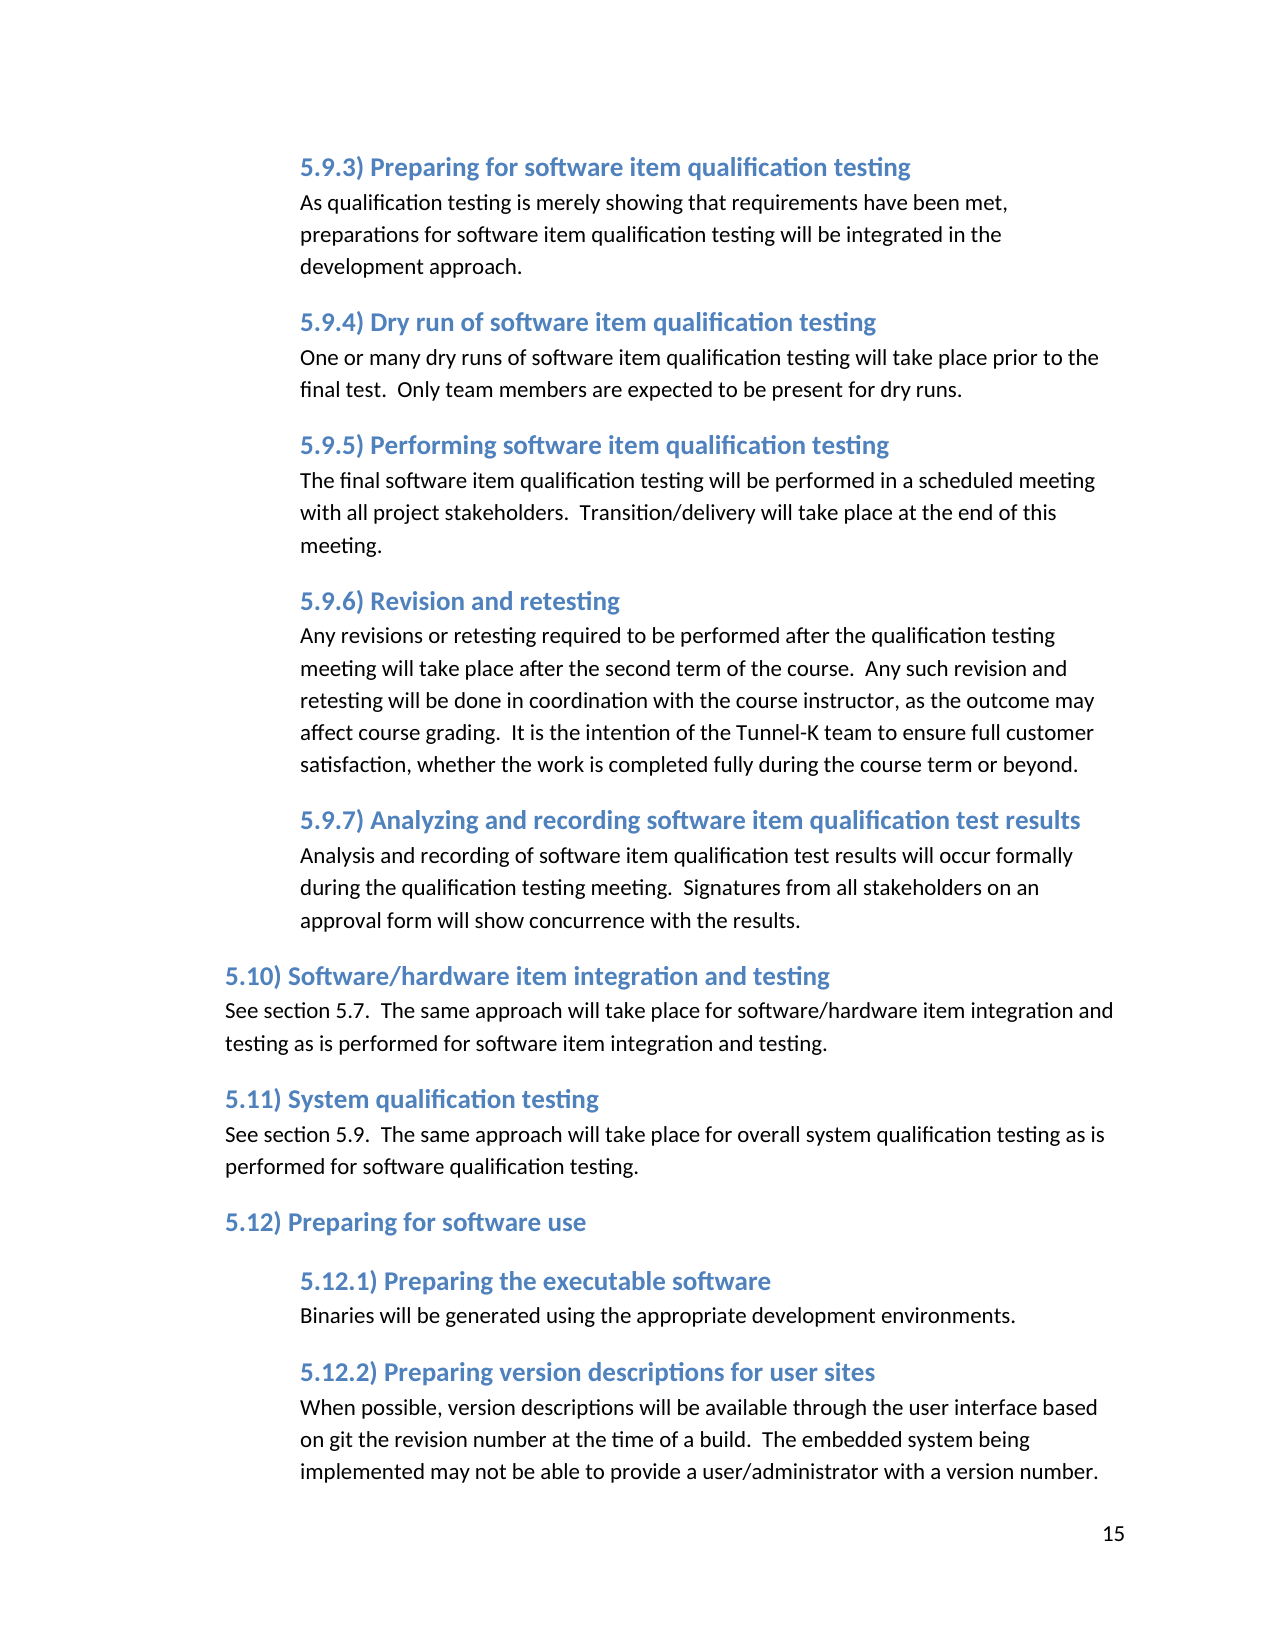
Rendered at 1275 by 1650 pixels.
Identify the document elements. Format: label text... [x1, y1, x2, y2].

subtitle 5.12) Preparing for software use [225, 1205, 1125, 1238]
subtitle 5.10) Software/hardware item integration and testing [225, 959, 1125, 992]
text Binaries will be generated using the appropriate development environments. [150, 1302, 1125, 1330]
text See section 5.7. The same approach will take place for software/hardware item integration and testing as is performed for software item integration and testing. [225, 997, 1125, 1057]
subtitle 5.9.7) Analyzing and recording software item qualification test results [300, 803, 1125, 836]
text See section 5.9. The same approach will take place for overall system qualification testing as is performed for software qualification testing. [225, 1120, 1125, 1180]
text One or many dry runs of software item qualification testing will take place prior to the final test. Only team members are expected to be present for dry runs. [300, 343, 1125, 403]
text When possible, version descriptions will be available through the user interface based on git the revision number at the time of a build. The embedded system being implemented may not be able to provide a user/administrator with a version number. [300, 1393, 1125, 1485]
text Analysis and recording of software item qualification test results will occur formally during the qualification testing meeting. Signatures from all stakeholders on an approval form will show concurrence with the results. [300, 841, 1125, 934]
subtitle 5.12.2) Preparing version descriptions for user sites [300, 1355, 1125, 1388]
text Any revisions or retesting required to be performed after the qualification testing meeting will take place after the second term of the course. Any such revision and retesting will be done in coordination with the course instructor, as the outcome may affect course grading. It is the intention of the Tunnel-K team to ensure full customer satisfaction, whether the work is completed fully during the course term or beyond. [300, 622, 1125, 778]
subtitle 5.9.6) Revision and retesting [300, 584, 1125, 617]
text As qualification testing is merely showing that requirements have been met, preparations for software item qualification testing will be integrated in the development approach. [300, 188, 1125, 280]
subtitle 5.9.5) Performing software item qualification testing [300, 428, 1125, 461]
subtitle 5.11) System qualification testing [225, 1082, 1125, 1115]
subtitle 5.12.1) Preparing the executable software [300, 1264, 1125, 1297]
subtitle 5.9.3) Preparing for software item qualification testing [300, 150, 1125, 183]
subtitle 5.9.4) Dry run of software item qualification testing [300, 305, 1125, 338]
text The final software item qualification testing will be performed in a scheduled meeting with all project stakeholders. Transition/delivery will take place at the end of this meeting. [300, 466, 1125, 559]
